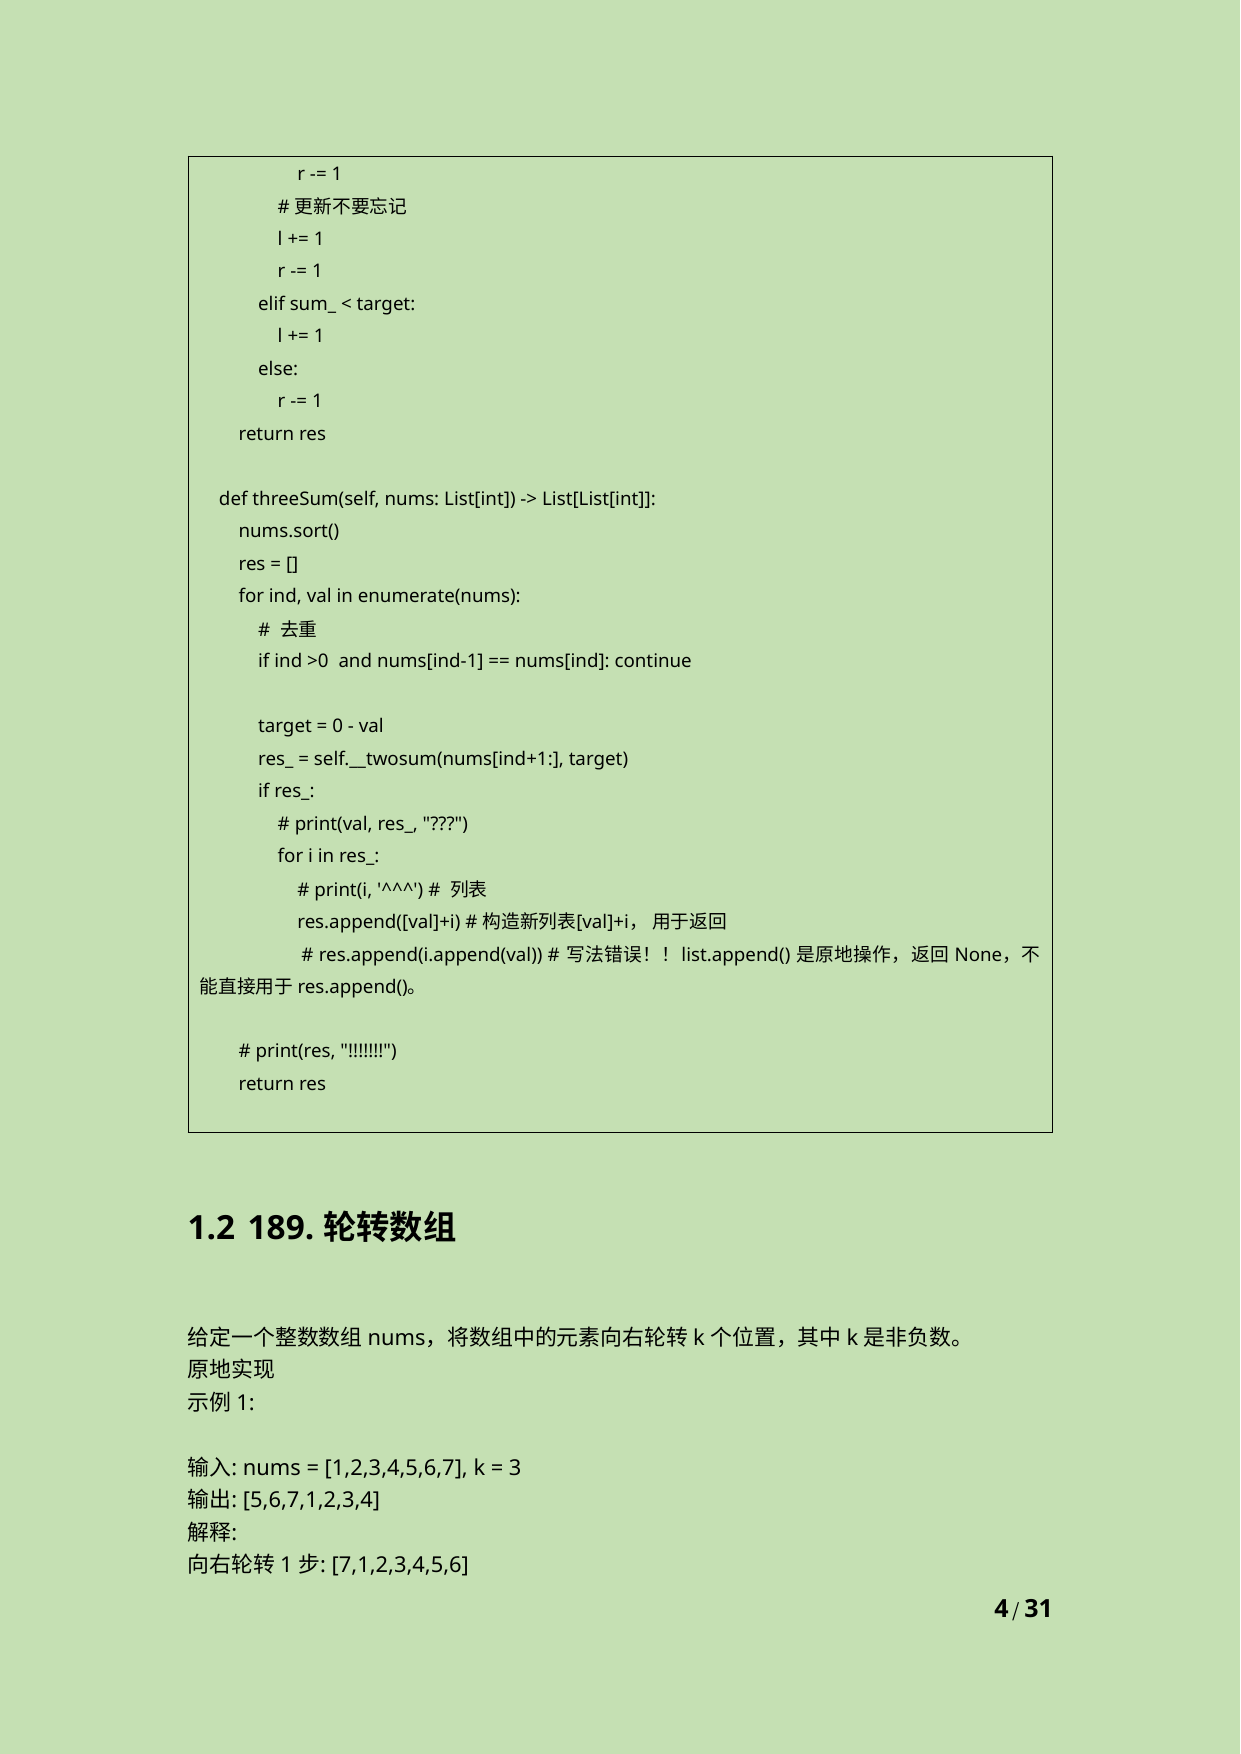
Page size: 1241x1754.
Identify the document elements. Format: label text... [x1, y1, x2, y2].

text 输入: nums = [1,2,3,4,5,6,7], k = 3 [187, 1449, 1053, 1482]
text 原地实现 [187, 1352, 1053, 1384]
text 输出: [5,6,7,1,2,3,4] [187, 1482, 1053, 1514]
subtitle 189. 轮转数组 [187, 1192, 1053, 1257]
text 示例 1: [187, 1384, 1053, 1417]
text 给定一个整数数组 nums，将数组中的元素向右轮转 k 个位置，其中 k 是非负数。 [187, 1319, 1053, 1352]
text 解释: [187, 1514, 1053, 1547]
text 向右轮转 1 步: [7,1,2,3,4,5,6] [187, 1547, 1053, 1579]
